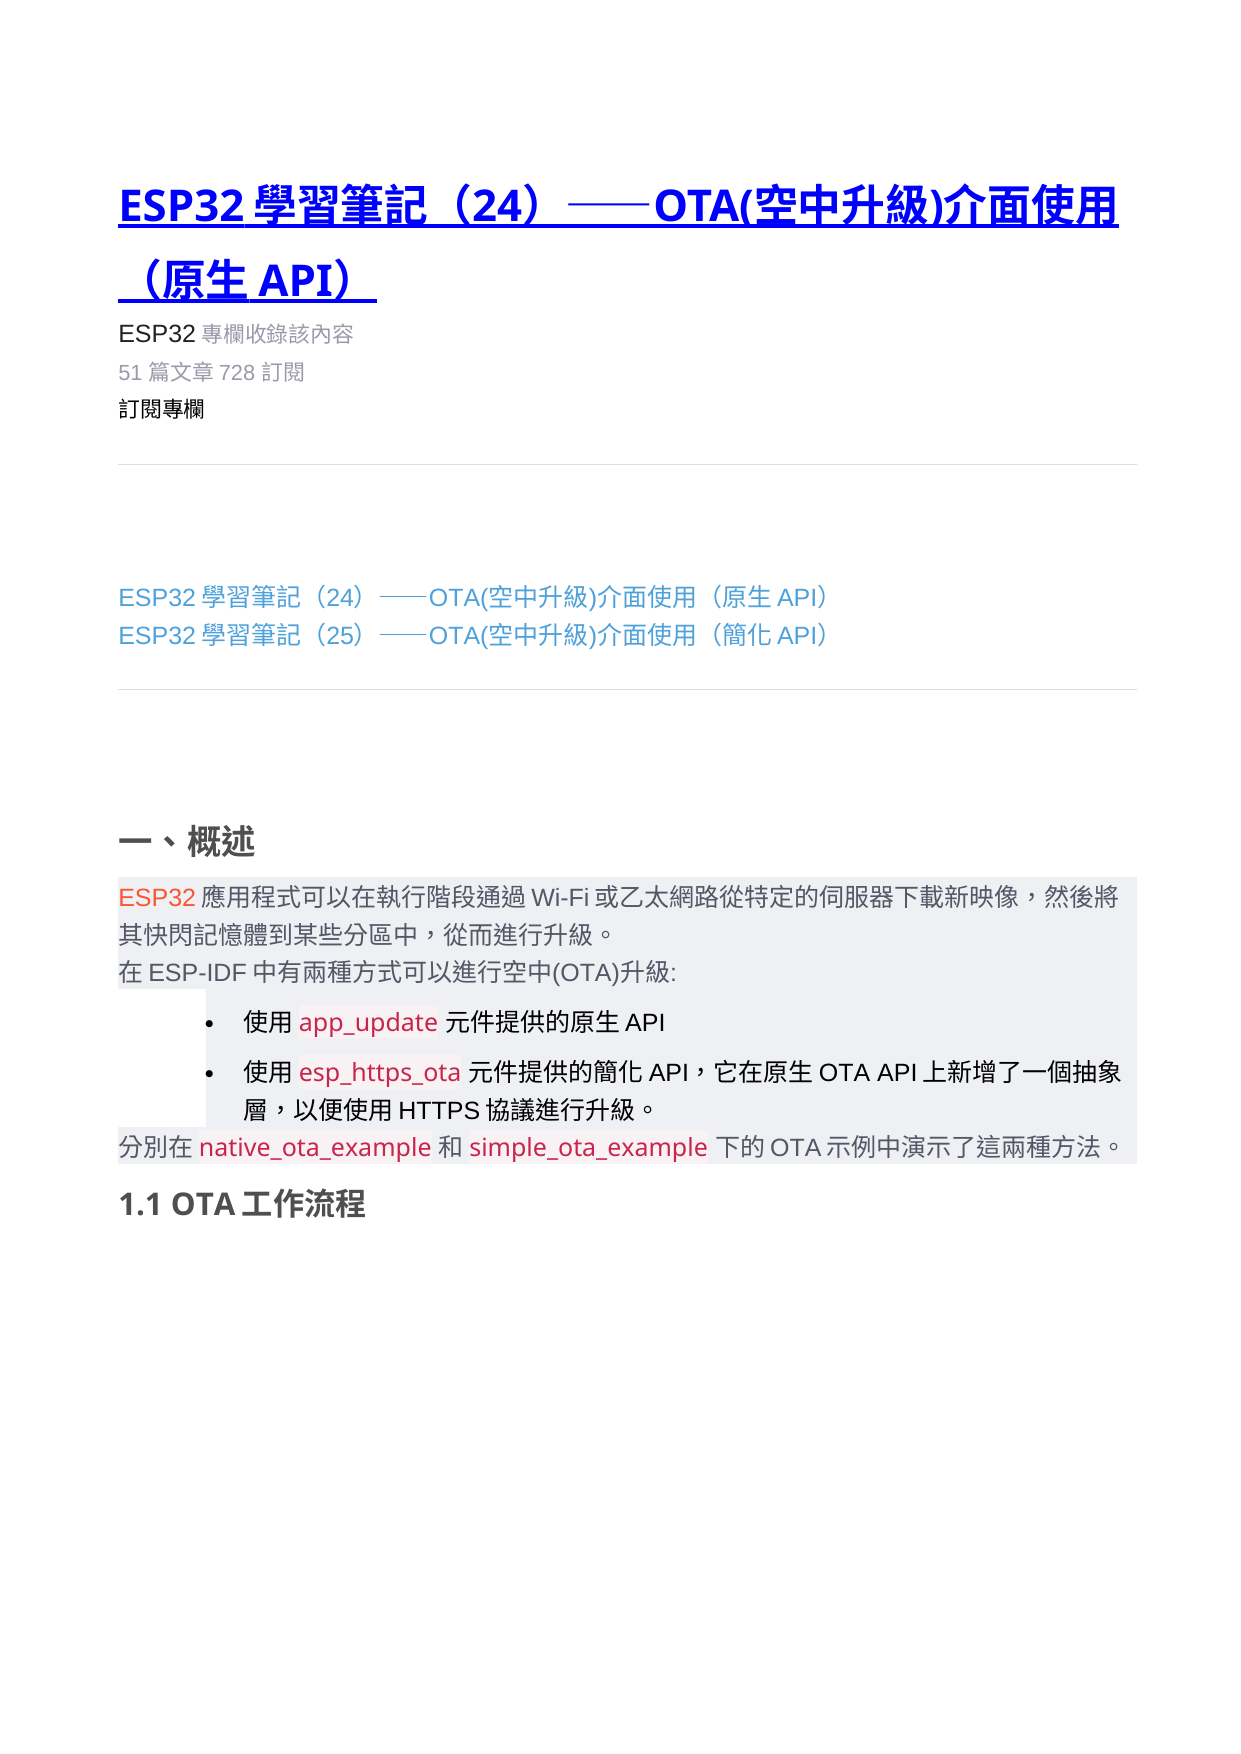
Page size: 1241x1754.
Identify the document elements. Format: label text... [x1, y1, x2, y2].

text 51 篇文章728 訂閱 [118, 352, 1137, 389]
list 使用 esp_https_ota 元件提供的簡化API，它在原生OTA API上新增了一個抽象層，以便使用HTTPS協議進行升級。 [206, 1052, 1137, 1127]
text 分別在 native_ota_example 和 simple_ota_example 下的OTA示例中演示了這兩種方法。 [118, 1127, 1137, 1164]
text 一、概述 [118, 802, 1137, 877]
text ESP32學習筆記（24）——OTA(空中升級)介面使用（原生API） ESP32學習筆記（25）——OTA(空中升級)介面使用（簡化API） [118, 577, 1137, 652]
text 1.1 OTA工作流程 [118, 1164, 1137, 1239]
list 使用 app_update 元件提供的原生API [206, 1002, 1137, 1039]
text ESP32應用程式可以在執行階段通過Wi-Fi或乙太網路從特定的伺服器下載新映像，然後將其快閃記憶體到某些分區中，從而進行升級。 [118, 877, 1137, 952]
text ESP32專欄收錄該內容 [118, 314, 1137, 352]
text 在ESP-IDF中有兩種方式可以進行空中(OTA)升級: [118, 952, 1137, 989]
text ESP32學習筆記（24）——OTA(空中升級)介面使用（原生API） [118, 164, 1137, 314]
text 訂閱專欄 [118, 389, 1137, 427]
